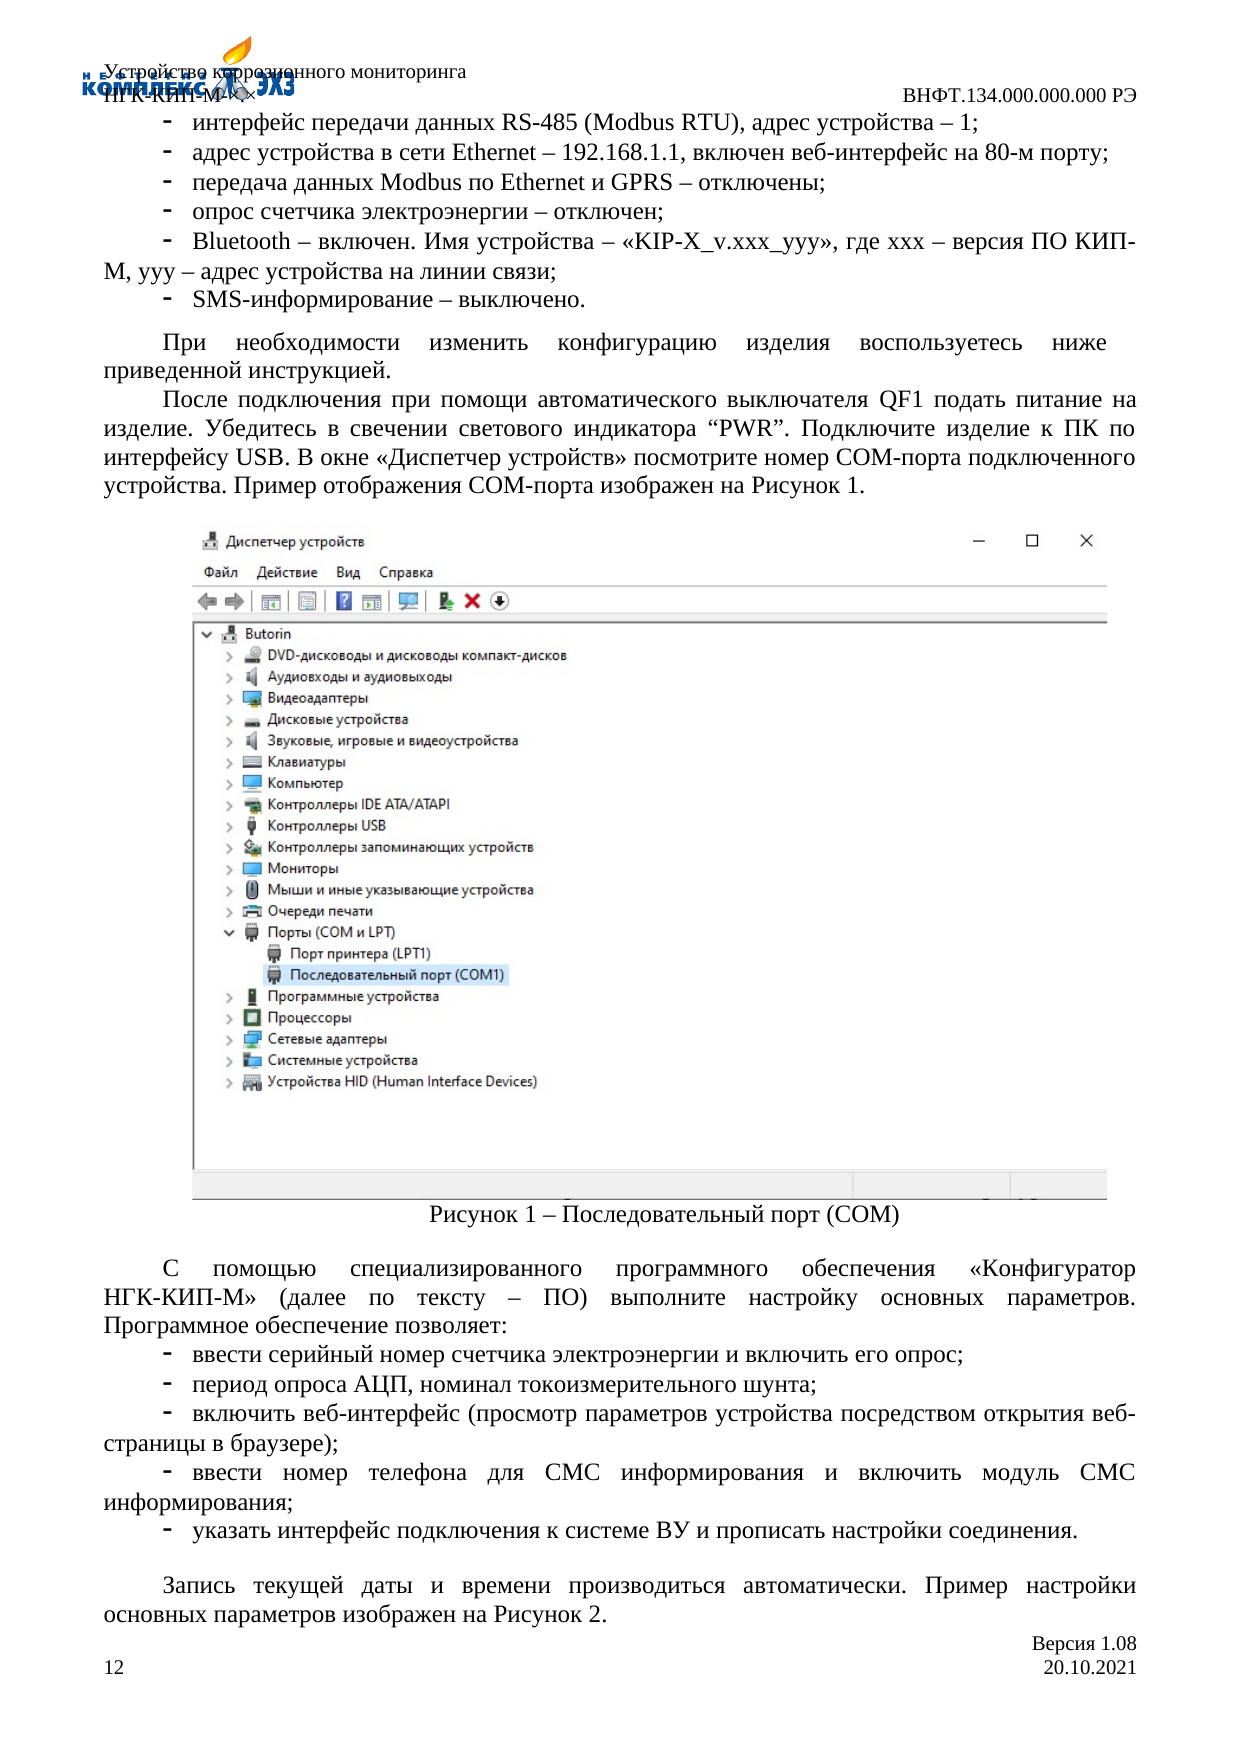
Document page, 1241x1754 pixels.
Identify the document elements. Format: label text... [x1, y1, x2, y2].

list Bluetooth – включен. Имя устройства – «KIP-X_v.xxx_yyy», где xxx – версия ПО КИП-М, yyy – адрес устройства на линии связи; [103, 226, 1137, 284]
list включить веб-интерфейс (просмотр параметров устройства посредством открытия веб-страницы в браузере); [103, 1398, 1137, 1457]
text Рисунок 1 – Последовательный порт (СОМ) [103, 1199, 1137, 1228]
text При необходимости изменить конфигурацию изделия воспользуетесь ниже приведенной инструкцией. [103, 327, 1107, 384]
list опрос счетчика электроэнергии – отключен; [103, 196, 1137, 226]
list SMS-информирование – выключено. [103, 284, 1137, 314]
text Запись текущей даты и времени производиться автоматически. Пример настройки основных параметров изображен на Рисунок 2. [103, 1570, 1137, 1628]
text После подключения при помощи автоматического выключателя QF1 подать питание на изделие. Убедитесь в свечении светового индикатора “PWR”. Подключите изделие к ПК по интерфейсу USB. В окне «Диспетчер устройств» посмотрите номер СОМ-порта подключенного устройства. Пример отображения СОМ-порта изображен на Рисунок 1. [103, 384, 1137, 499]
picture [184, 89, 191, 100]
list указать интерфейс подключения к системе ВУ и прописать настройки соединения. [103, 1515, 1137, 1545]
picture [82, 35, 295, 100]
text С помощью специализированного программного обеспечения «Конфигуратор НГК-КИП-М» (далее по тексту – ПО) выполните настройку основных параметров. Программное обеспечение позволяет: [103, 1253, 1137, 1339]
list ввести номер телефона для СМС информирования и включить модуль СМС информирования; [103, 1457, 1137, 1515]
picture [205, 90, 209, 100]
picture [192, 524, 1108, 1200]
list период опроса АЦП, номинал токоизмерительного шунта; [103, 1369, 1137, 1398]
list передача данных Modbus по Ethernet и GPRS – отключены; [103, 167, 1137, 196]
list интерфейс передачи данных RS-485 (Modbus RTU), адрес устройства – 1; [103, 107, 1137, 137]
list ввести серийный номер счетчика электроэнергии и включить его опрос; [103, 1339, 1137, 1369]
list адрес устройства в сети Ethernet – 192.168.1.1, включен веб-интерфейс на 80-м порту; [103, 137, 1137, 167]
